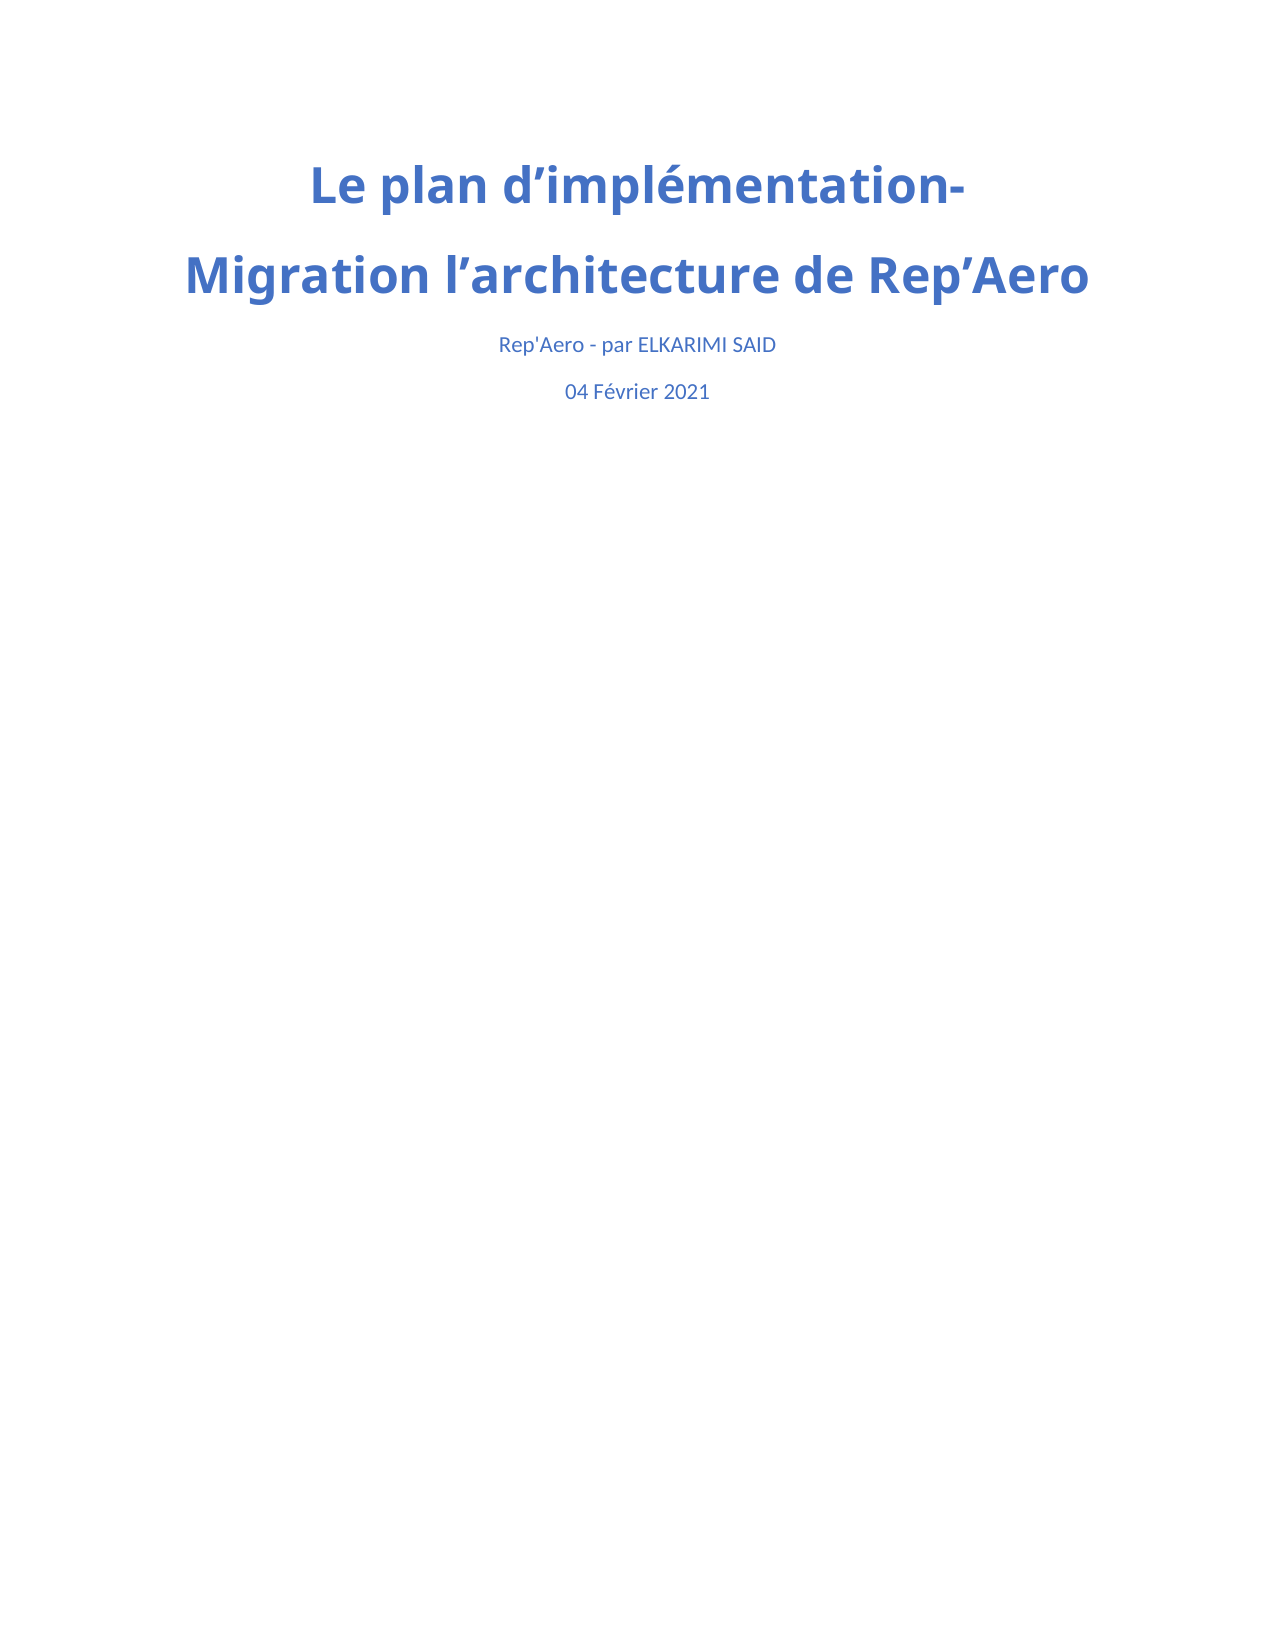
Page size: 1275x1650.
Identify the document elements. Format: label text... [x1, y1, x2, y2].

text Rep'Aero - par ELKARIMI SAID [150, 330, 1125, 358]
text 04 Février 2021 [150, 377, 1125, 405]
text Migration l’architecture de Rep’Aero [150, 240, 1125, 308]
text Le plan d’implémentation- [150, 150, 1125, 218]
